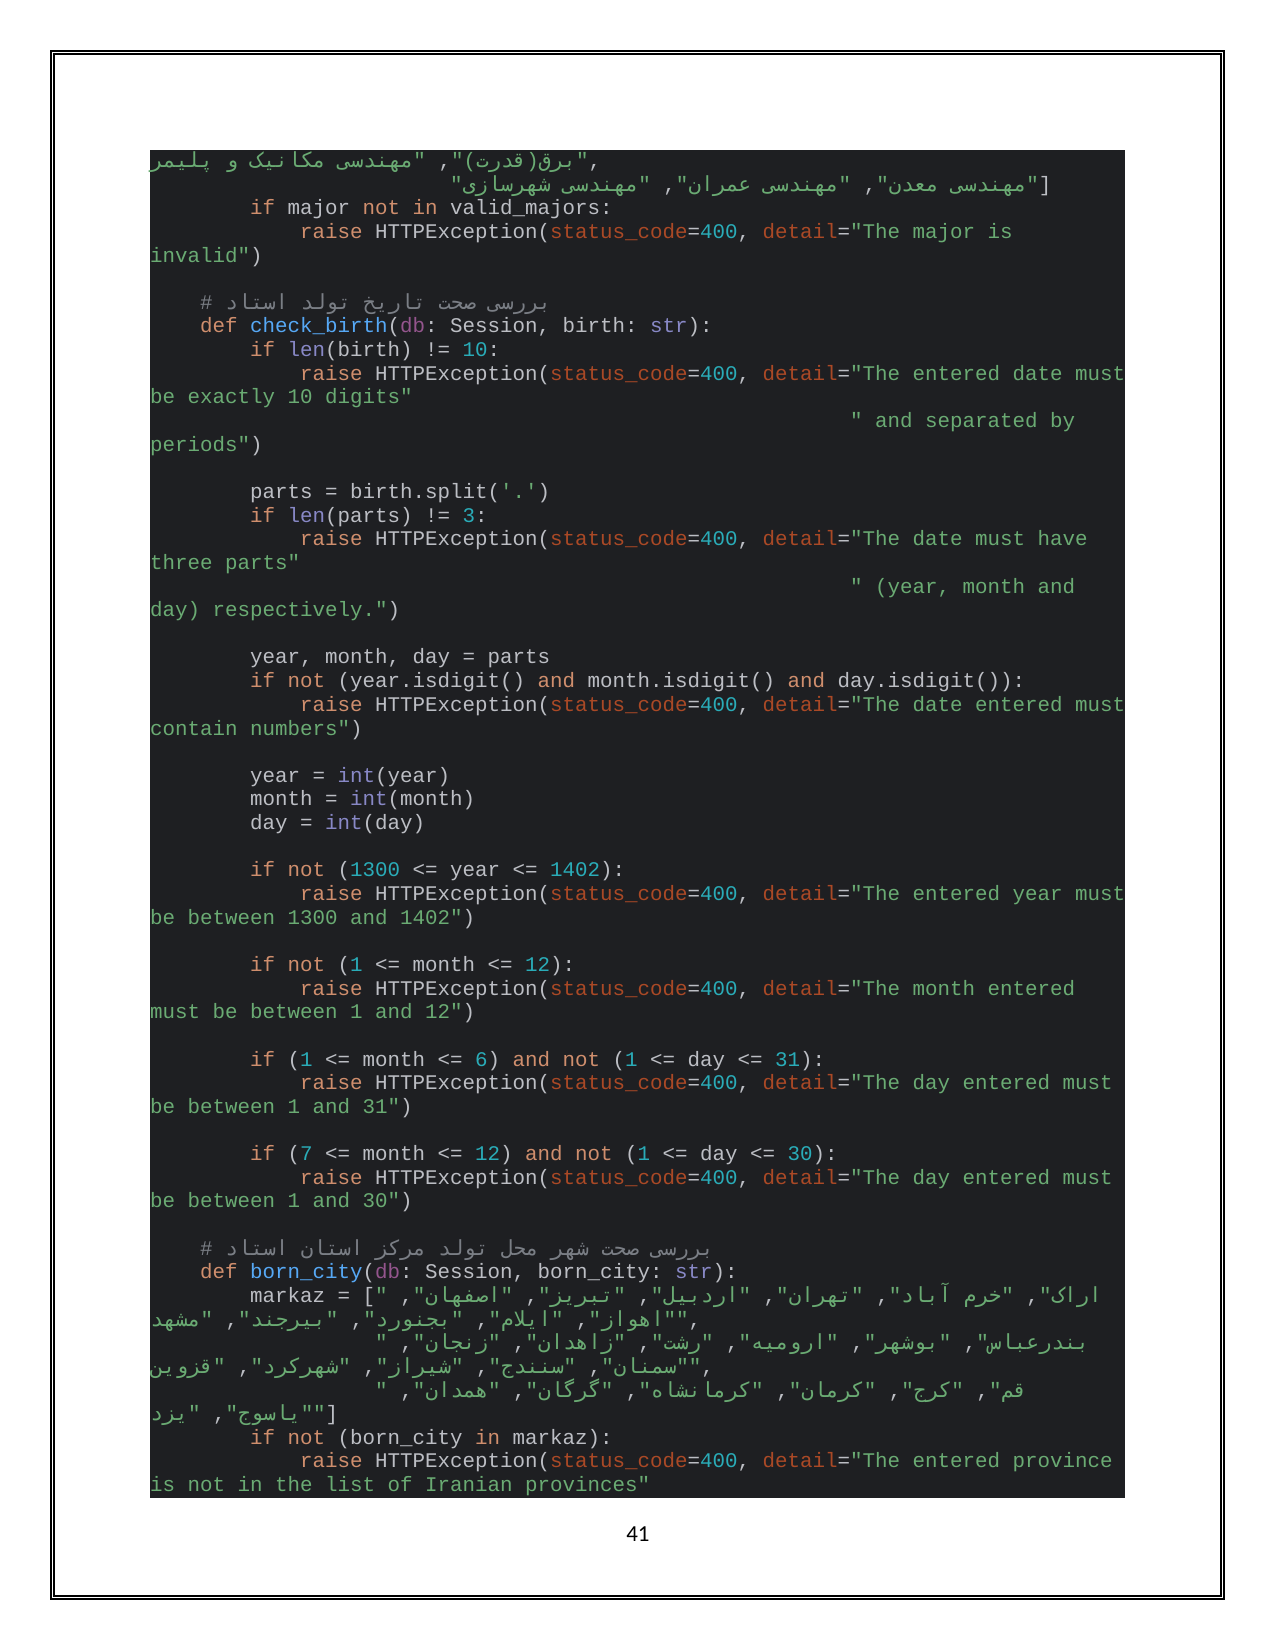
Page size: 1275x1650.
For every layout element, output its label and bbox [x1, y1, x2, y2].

text [150, 150, 1125, 1498]
